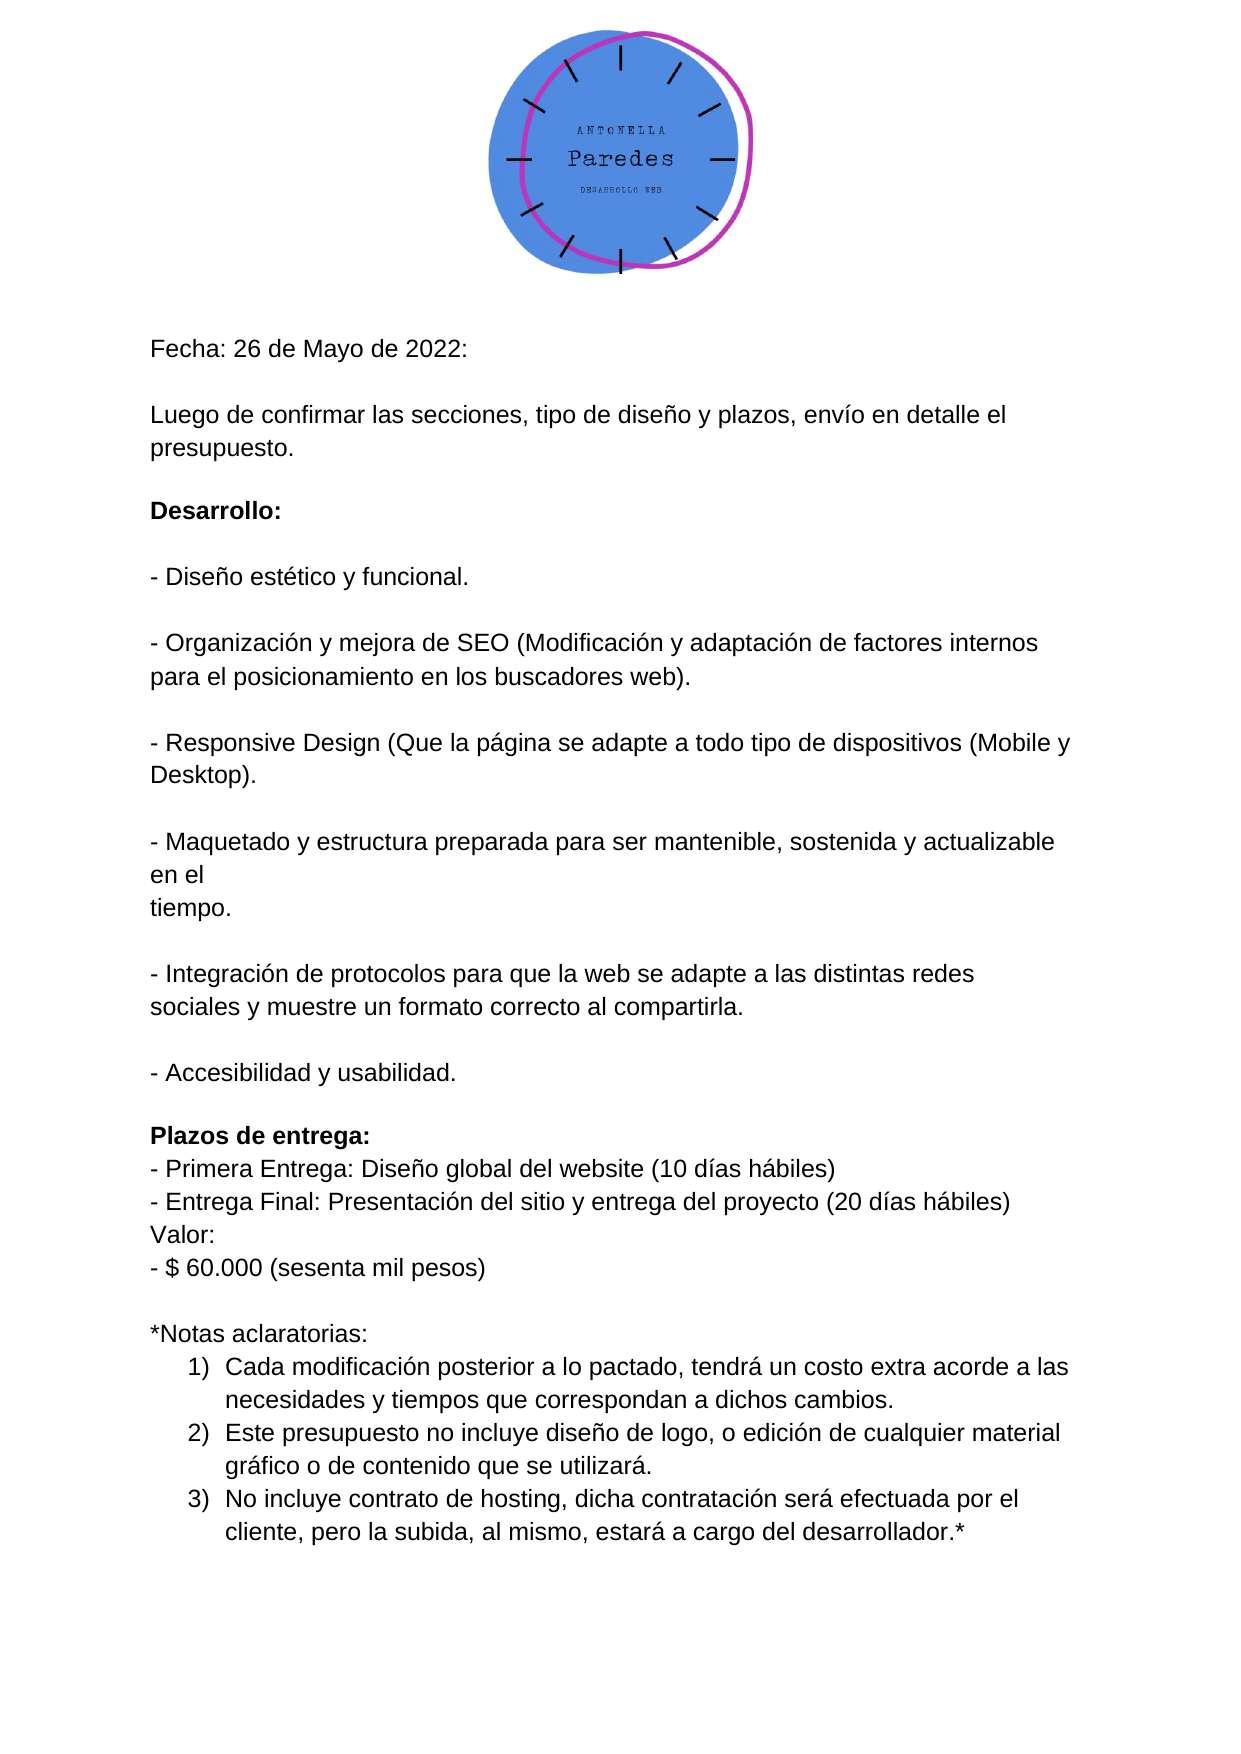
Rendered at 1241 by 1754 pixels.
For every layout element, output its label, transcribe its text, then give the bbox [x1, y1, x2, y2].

text - Accesibilidad y usabilidad. [150, 1058, 1090, 1086]
list No incluye contrato de hosting, dicha contratación será efectuada por el cliente, pero la subida, al mismo, estará a cargo del desarrollador.* [187, 1484, 1090, 1546]
text - Organización y mejora de SEO (Modificación y adaptación de factores internos [150, 628, 1090, 657]
text Luego de confirmar las secciones, tipo de diseño y plazos, envío en detalle el presupuesto. [150, 400, 1090, 462]
text - Responsive Design (Que la página se adapte a todo tipo de dispositivos (Mobile y Desktop). [150, 727, 1090, 789]
text tiempo. [150, 893, 1090, 921]
text - $ 60.000 (sesenta mil pesos) [150, 1253, 1090, 1282]
text Desarrollo: [150, 496, 1090, 525]
text - Maquetado y estructura preparada para ser mantenible, sostenida y actualizable en el [150, 827, 1090, 888]
picture [470, 3, 771, 304]
text *Notas aclaratorias: [150, 1319, 1090, 1348]
text - Entrega Final: Presentación del sitio y entrega del proyecto (20 días hábiles) [150, 1187, 1090, 1216]
text Fecha: 26 de Mayo de 2022: [150, 334, 1090, 363]
text Plazos de entrega: [150, 1121, 1090, 1150]
text sociales y muestre un formato correcto al compartirla. [150, 992, 1090, 1020]
text para el posicionamiento en los buscadores web). [150, 661, 1090, 690]
text - Integración de protocolos para que la web se adapte a las distintas redes [150, 959, 1090, 987]
text - Primera Entrega: Diseño global del website (10 días hábiles) [150, 1154, 1090, 1183]
list Cada modificación posterior a lo pactado, tendrá un costo extra acorde a las necesidades y tiempos que correspondan a dichos cambios. [187, 1352, 1090, 1414]
text - Diseño estético y funcional. [150, 562, 1090, 591]
list Este presupuesto no incluye diseño de logo, o edición de cualquier material gráfico o de contenido que se utilizará. [187, 1418, 1090, 1480]
text Valor: [150, 1220, 1090, 1249]
